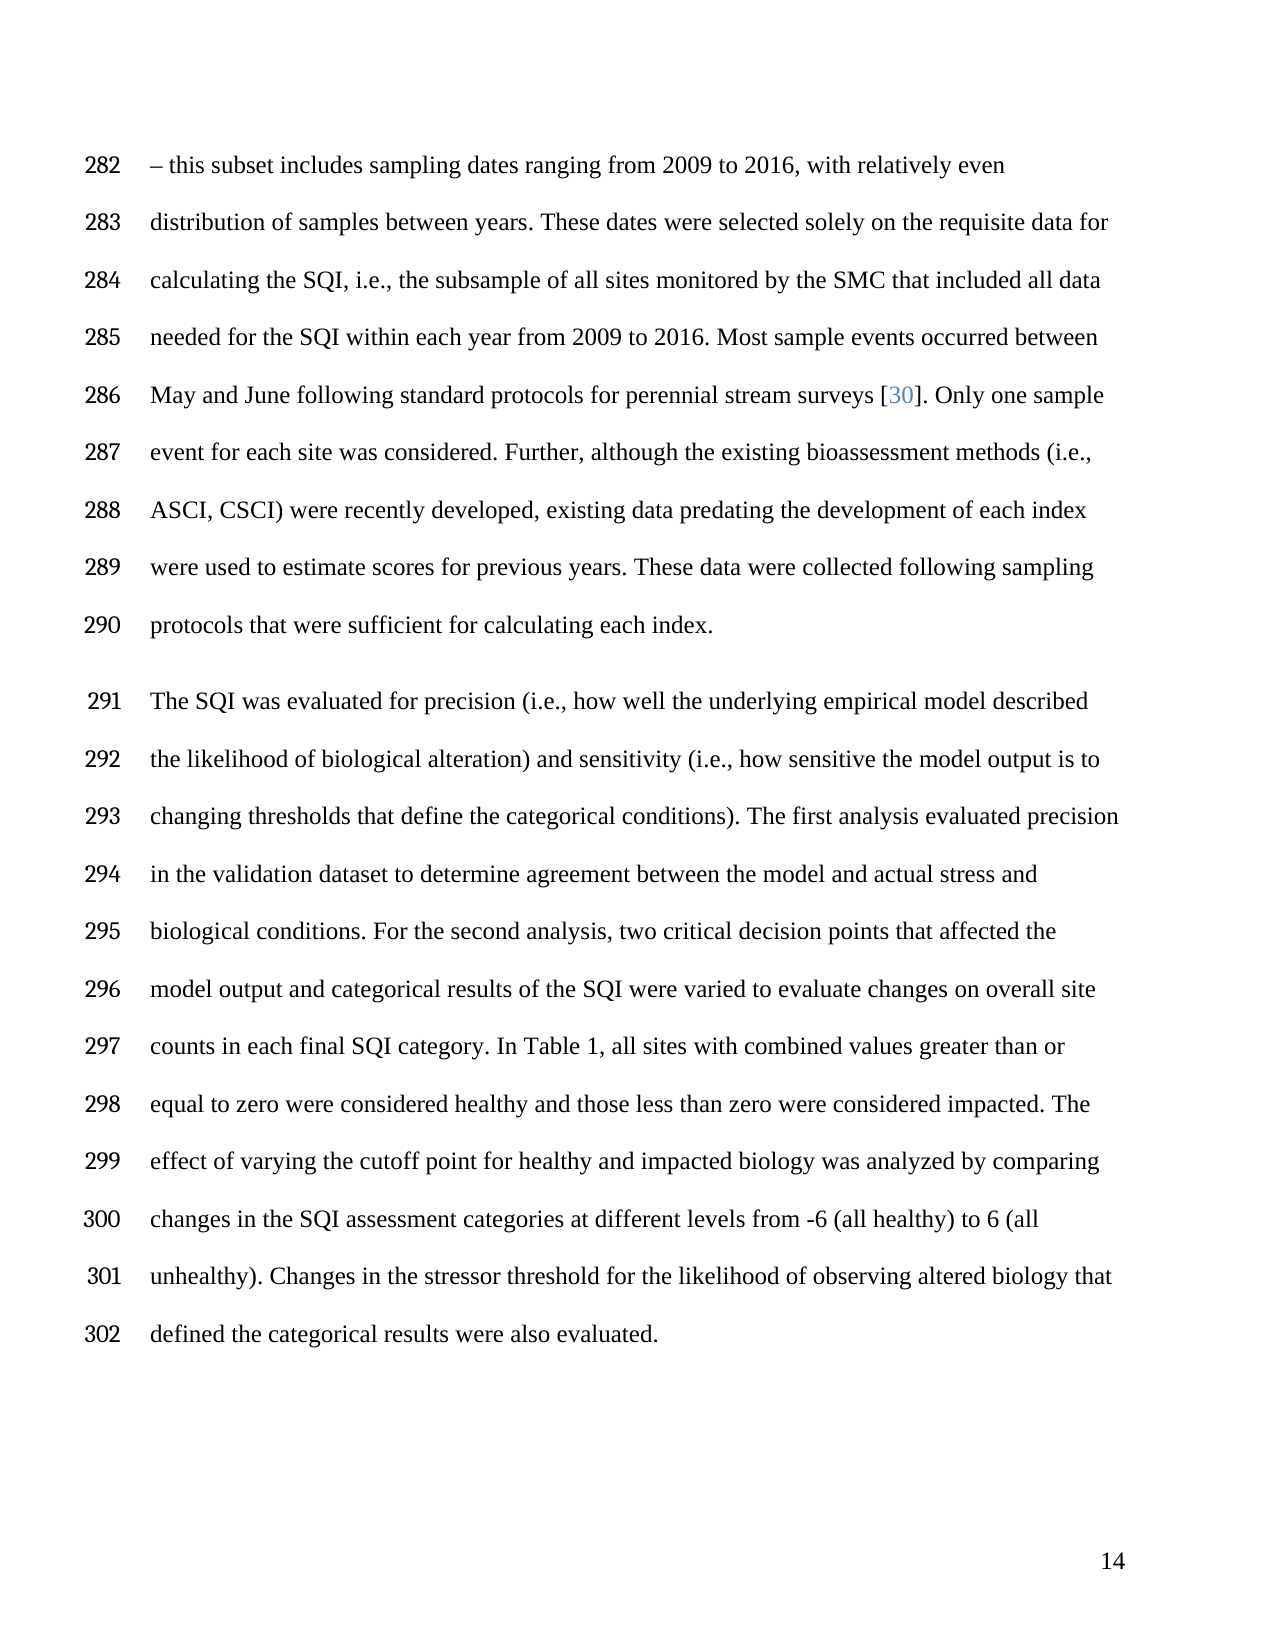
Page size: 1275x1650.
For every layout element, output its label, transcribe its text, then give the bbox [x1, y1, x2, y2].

text The SQI was evaluated for precision (i.e., how well the underlying empirical model described the likelihood of biological alteration) and sensitivity (i.e., how sensitive the model output is to changing thresholds that define the categorical conditions). The first analysis evaluated precision in the validation dataset to determine agreement between the model and actual stress and biological conditions. For the second analysis, two critical decision points that affected the model output and categorical results of the SQI were varied to evaluate changes on overall site counts in each final SQI category. In Table 1, all sites with combined values greater than or equal to zero were considered healthy and those less than zero were considered impacted. The effect of varying the cutoff point for healthy and impacted biology was analyzed by comparing changes in the SQI assessment categories at different levels from -6 (all healthy) to 6 (all unhealthy). Changes in the stressor threshold for the likelihood of observing altered biology that defined the categorical results were also evaluated. [150, 686, 1125, 1347]
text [150, 150, 1125, 639]
